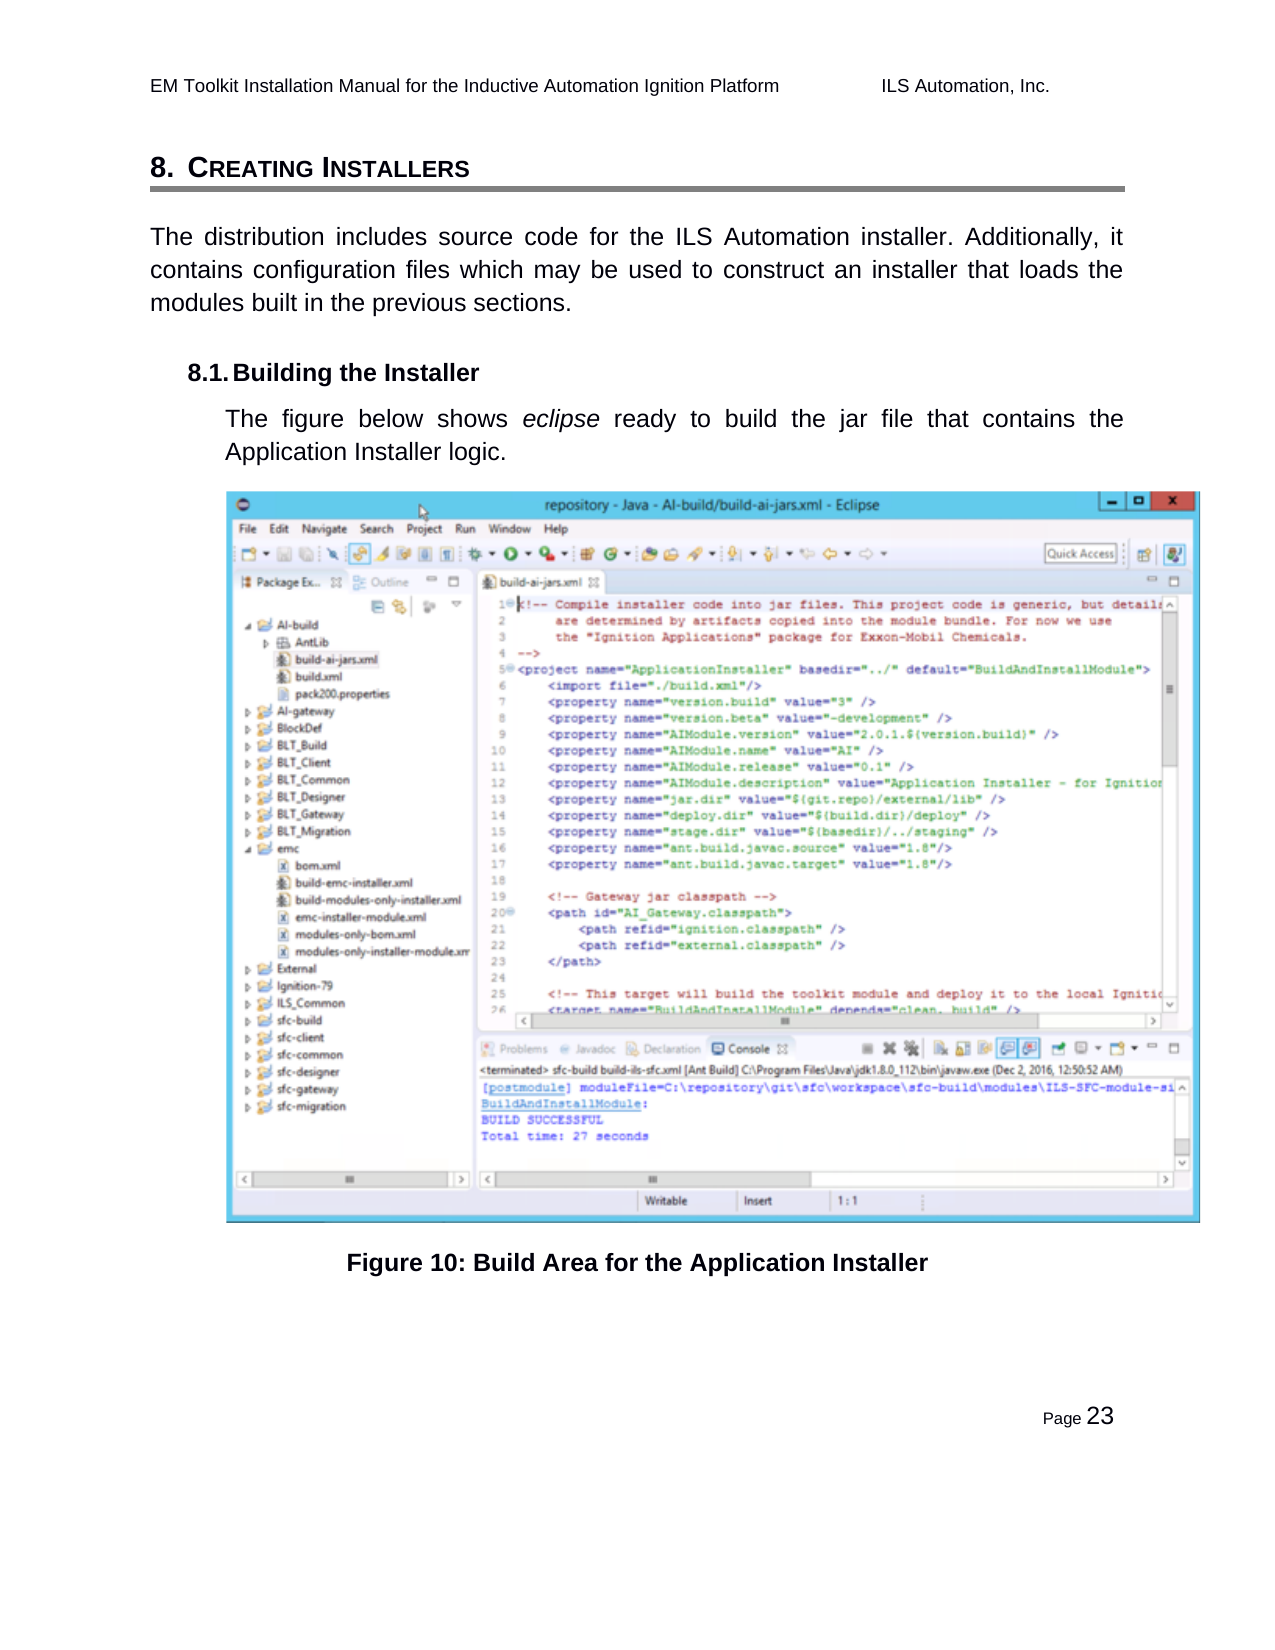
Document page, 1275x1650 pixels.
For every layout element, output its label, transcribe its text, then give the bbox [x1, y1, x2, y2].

text The figure below shows eclipse ready to build the jar file that contains the Application Installer logic. [225, 404, 1125, 466]
subtitle Building the Installer [187, 358, 1125, 387]
text The distribution includes source code for the ILS Automation installer. Additionally, it contains configuration files which may be used to construct an installer that loads the modules built in the previous sections. [150, 222, 1125, 317]
subtitle Creating Installers [150, 150, 1125, 186]
text Figure 10: Build Area for the Application Installer [150, 1248, 1125, 1276]
picture [225, 490, 1200, 1223]
